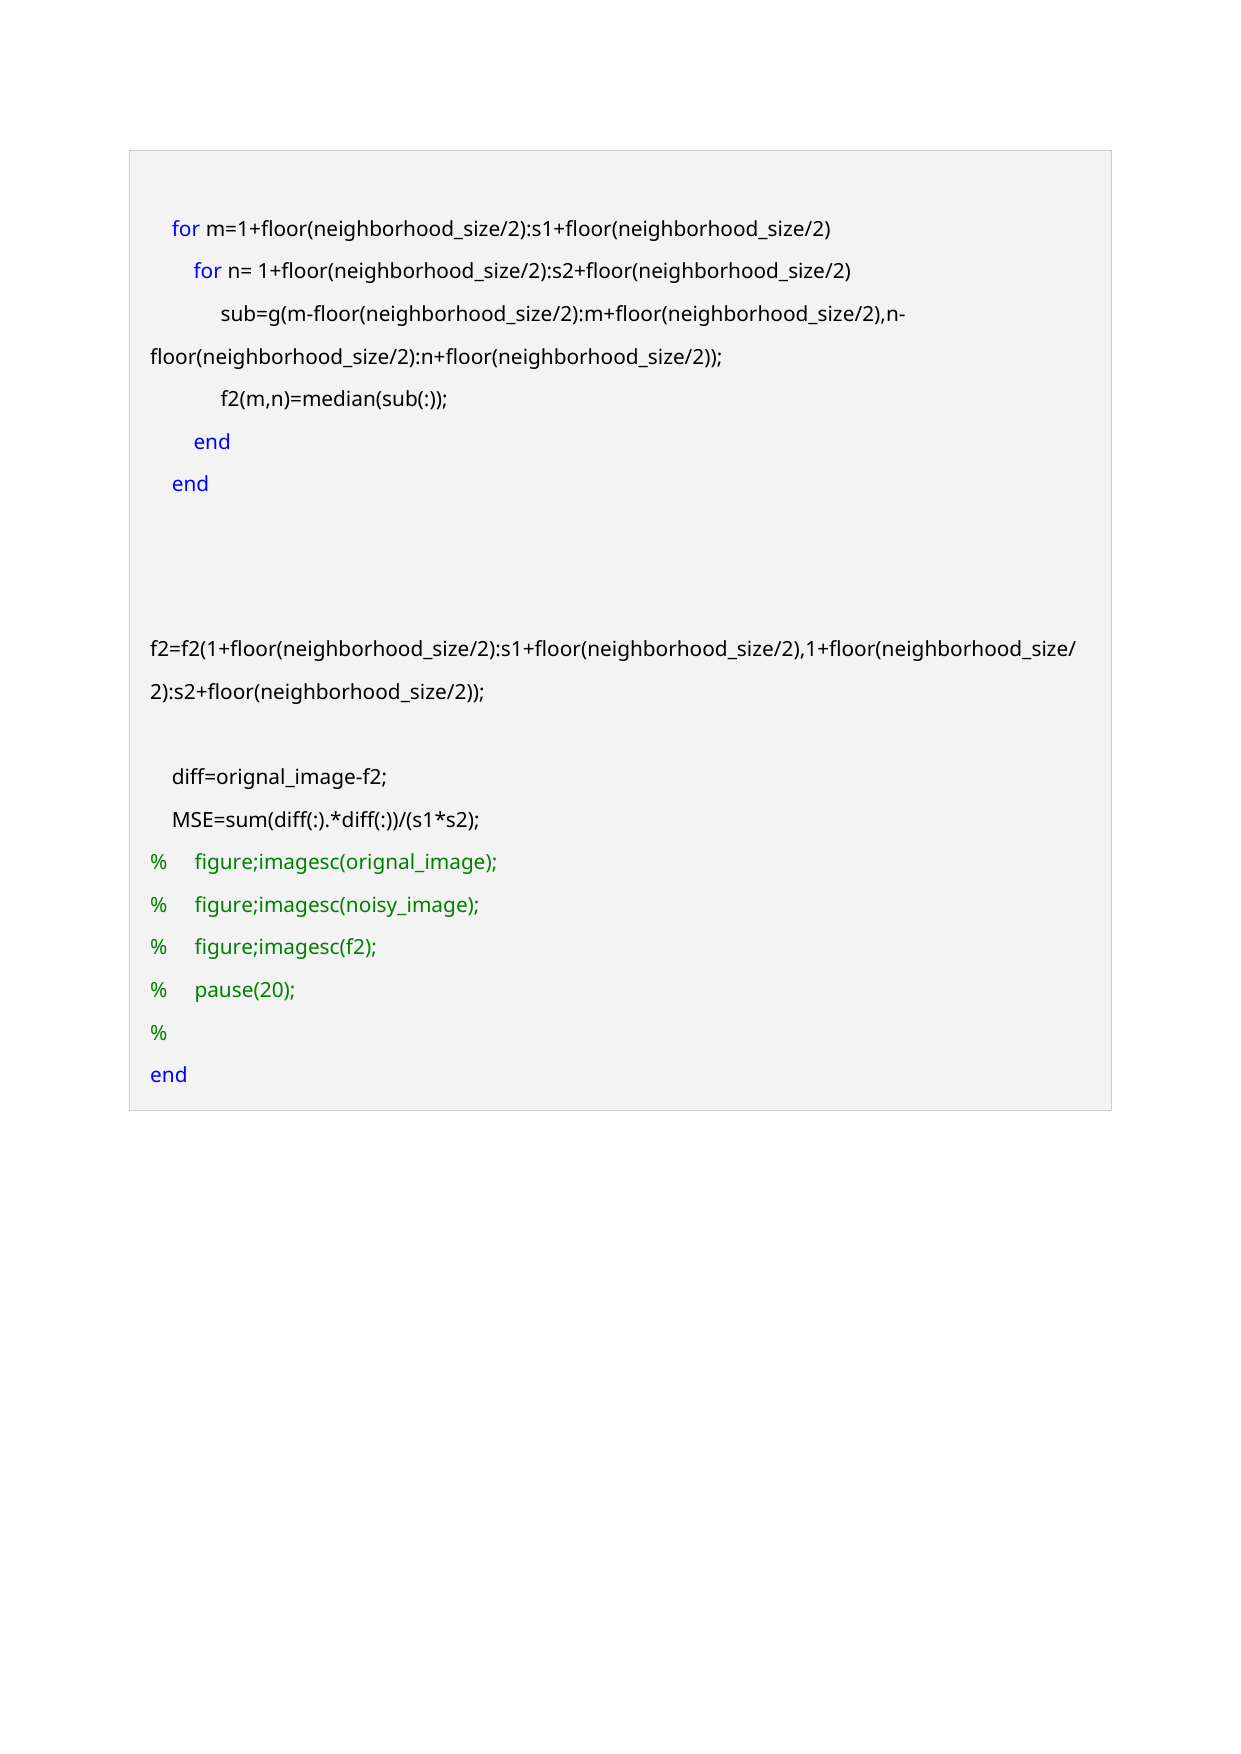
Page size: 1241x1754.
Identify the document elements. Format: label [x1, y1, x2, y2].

text [130, 151, 1111, 1110]
